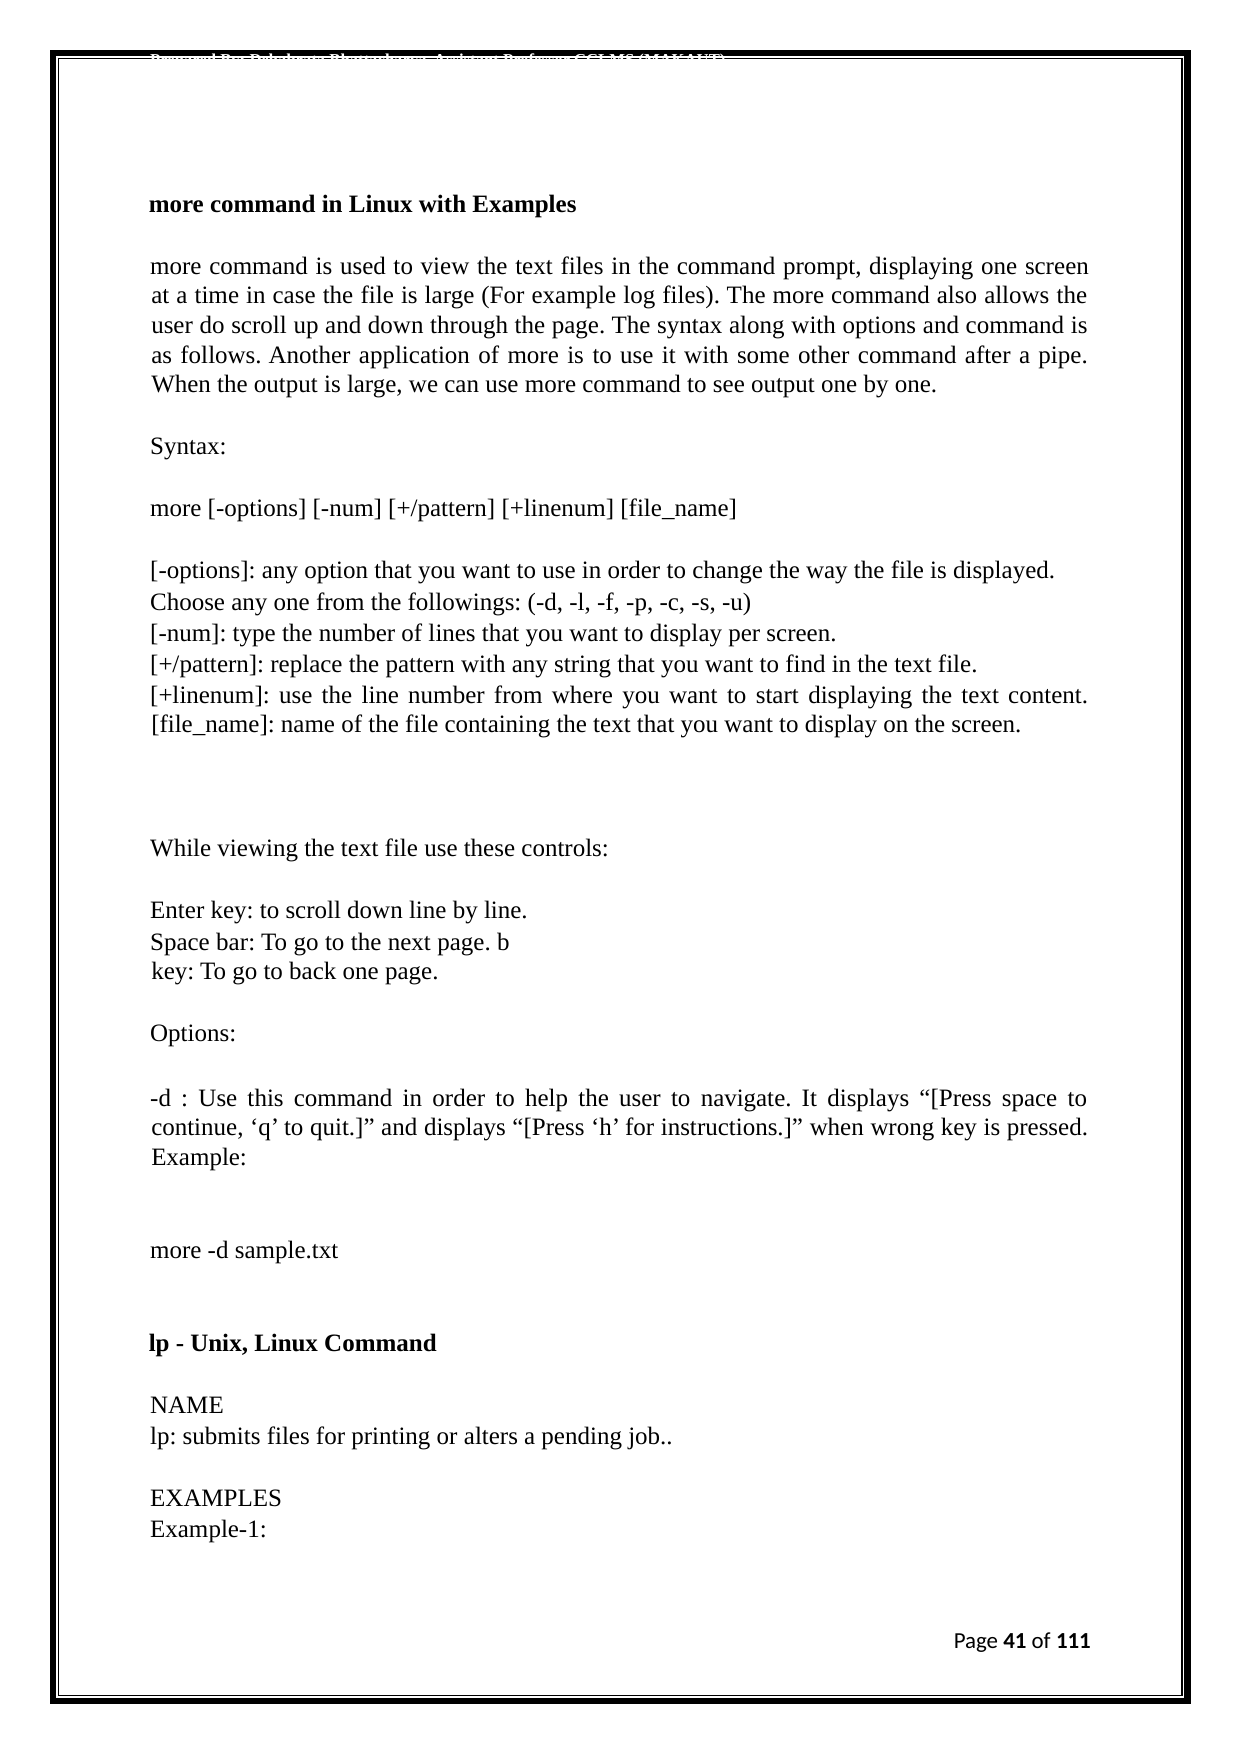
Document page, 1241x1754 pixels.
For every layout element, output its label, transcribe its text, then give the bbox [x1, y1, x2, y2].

text Syntax: [150, 431, 1090, 460]
text Example-1: [150, 1514, 1090, 1543]
text Options: [150, 1018, 1090, 1047]
text Enter key: to scroll down line by line. [150, 896, 1090, 924]
text [-num]: type the number of lines that you want to display per screen. [150, 618, 1090, 646]
text NAME [150, 1390, 1090, 1419]
text Space bar: To go to the next page. b key: To go to back one page. [150, 927, 510, 985]
text more [-options] [-num] [+/pattern] [+linenum] [file_name] [150, 493, 1090, 522]
text more command is used to view the text files in the command prompt, displaying one screen at a time in case the file is large (For example log files). The more command also allows the user do scroll up and down through the page. The syntax along with options and command is as follows. Another application of more is to use it with some other command after a pipe. When the output is large, we can use more command to see output one by one. [150, 251, 1090, 398]
text [-options]: any option that you want to use in order to change the way the file is displayed. [150, 556, 1090, 584]
text more -d sample.txt [150, 1235, 1090, 1264]
subtitle more command in Linux with Examples [148, 189, 1091, 218]
text EXAMPLES [150, 1483, 1090, 1512]
text [+/pattern]: replace the pattern with any string that you want to find in the text file. [150, 649, 1090, 677]
text -d : Use this command in order to help the user to navigate. It displays “[Press space to continue, ‘q’ to quit.]” and displays “[Press ‘h’ for instructions.]” when wrong key is pressed. Example: [150, 1083, 1090, 1171]
text While viewing the text file use these controls: [150, 833, 1090, 862]
text lp: submits files for printing or alters a pending job.. [150, 1421, 1090, 1450]
subtitle lp - Unix, Linux Command [148, 1328, 1091, 1357]
text [+linenum]: use the line number from where you want to start displaying the text content. [file_name]: name of the file containing the text that you want to display on the screen. [150, 680, 1090, 738]
text Choose any one from the followings: (-d, -l, -f, -p, -c, -s, -u) [150, 587, 1090, 615]
